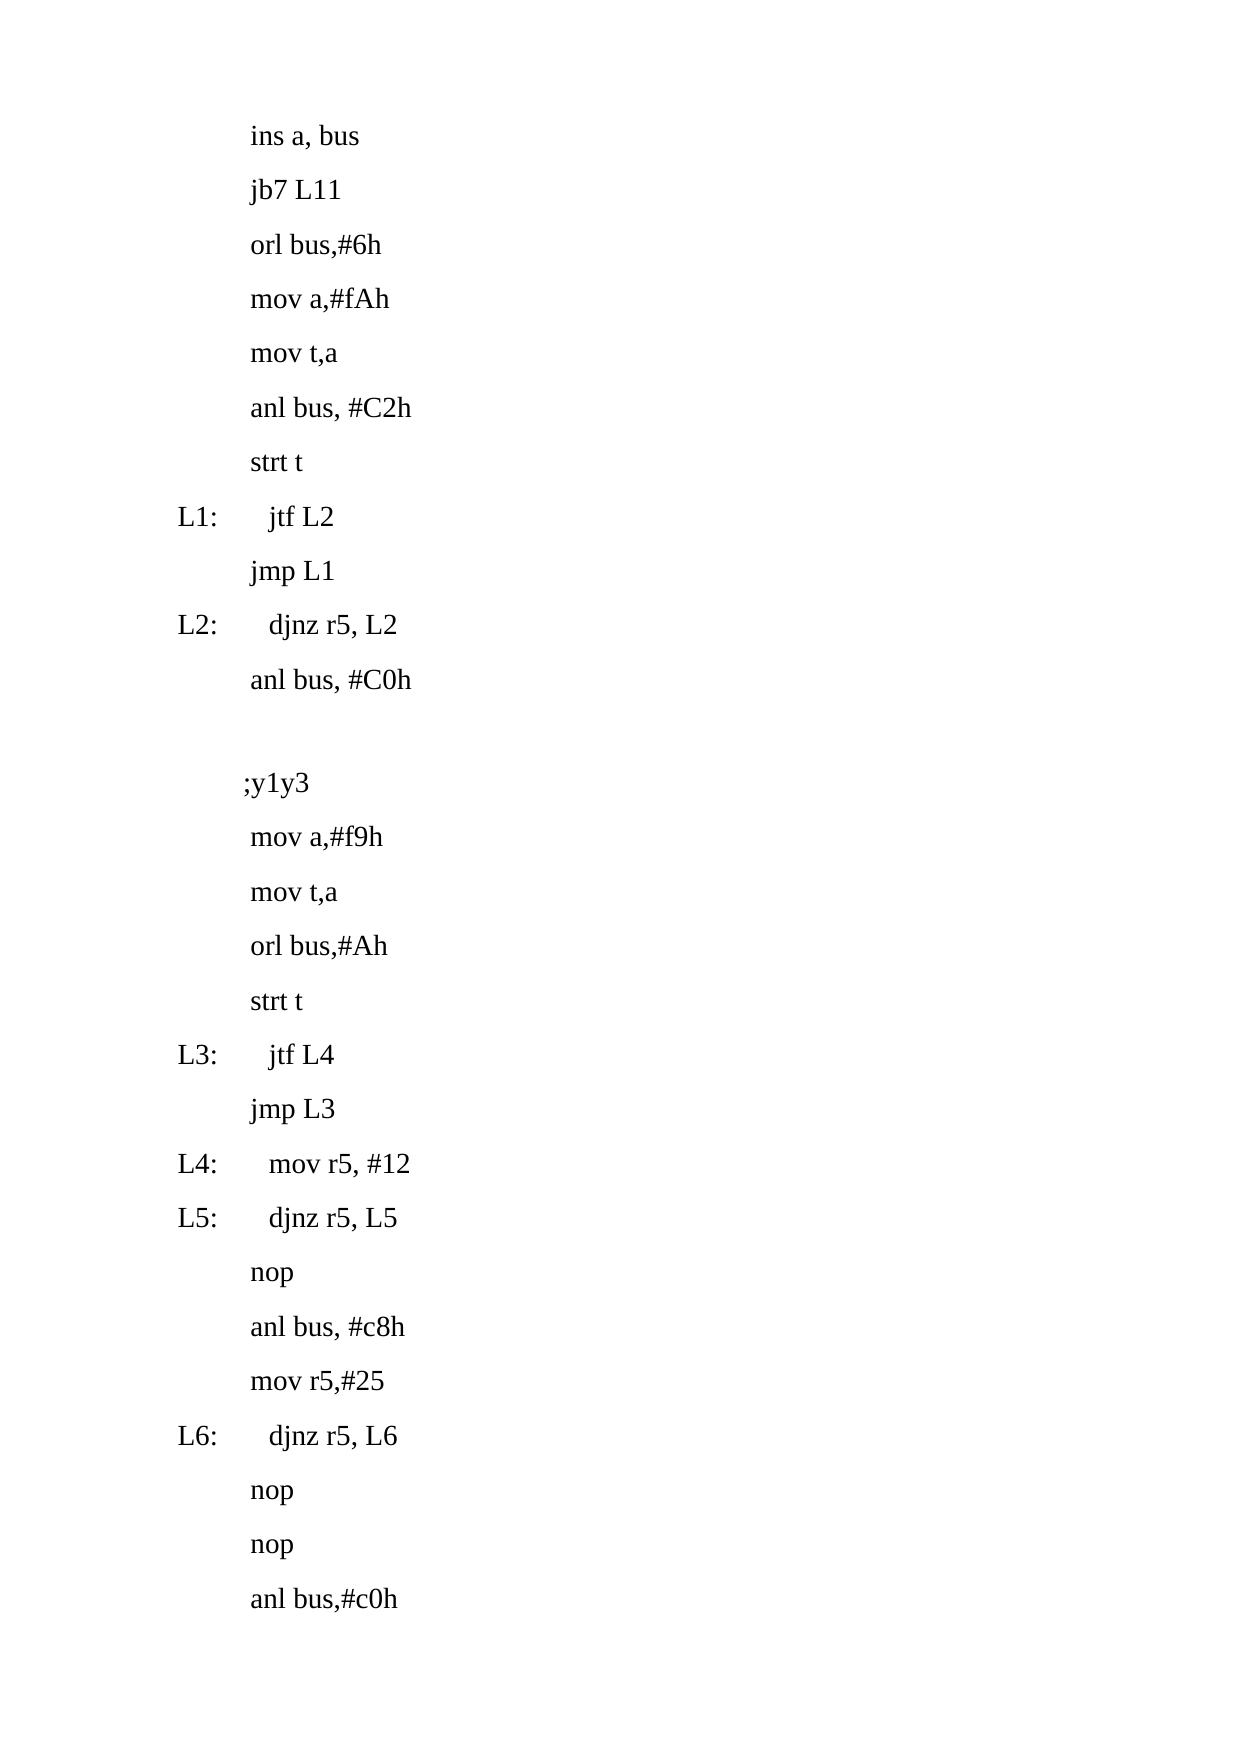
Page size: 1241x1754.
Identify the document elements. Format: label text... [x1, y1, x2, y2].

text orl bus,#Ah [177, 928, 1152, 962]
text anl bus,#c0h [177, 1581, 1152, 1614]
text mov t,a [177, 874, 1152, 907]
text nop [177, 1526, 1152, 1560]
text L4: mov r5, #12 [177, 1146, 1152, 1179]
text mov t,a [177, 336, 1152, 369]
text L1: jtf L2 [177, 499, 1152, 532]
text L5: djnz r5, L5 [177, 1200, 1152, 1234]
text L2: djnz r5, L2 [177, 607, 1152, 641]
text L3: jtf L4 [177, 1037, 1152, 1071]
text strt t [177, 444, 1152, 478]
text orl bus,#6h [177, 227, 1152, 260]
text mov r5,#25 [177, 1363, 1152, 1397]
text mov a,#fAh [177, 281, 1152, 315]
text anl bus, #C0h [177, 662, 1152, 695]
text jmp L1 [177, 553, 1152, 587]
text anl bus, #c8h [177, 1309, 1152, 1342]
text mov a,#f9h [177, 819, 1152, 853]
text jmp L3 [177, 1091, 1152, 1125]
text jb7 L11 [177, 172, 1152, 206]
text ins a, bus [177, 118, 1152, 152]
text strt t [177, 983, 1152, 1016]
text L6: djnz r5, L6 [177, 1418, 1152, 1451]
text ;y1y3 [177, 765, 1152, 799]
text anl bus, #C2h [177, 390, 1152, 423]
text nop [177, 1254, 1152, 1288]
text nop [177, 1472, 1152, 1506]
